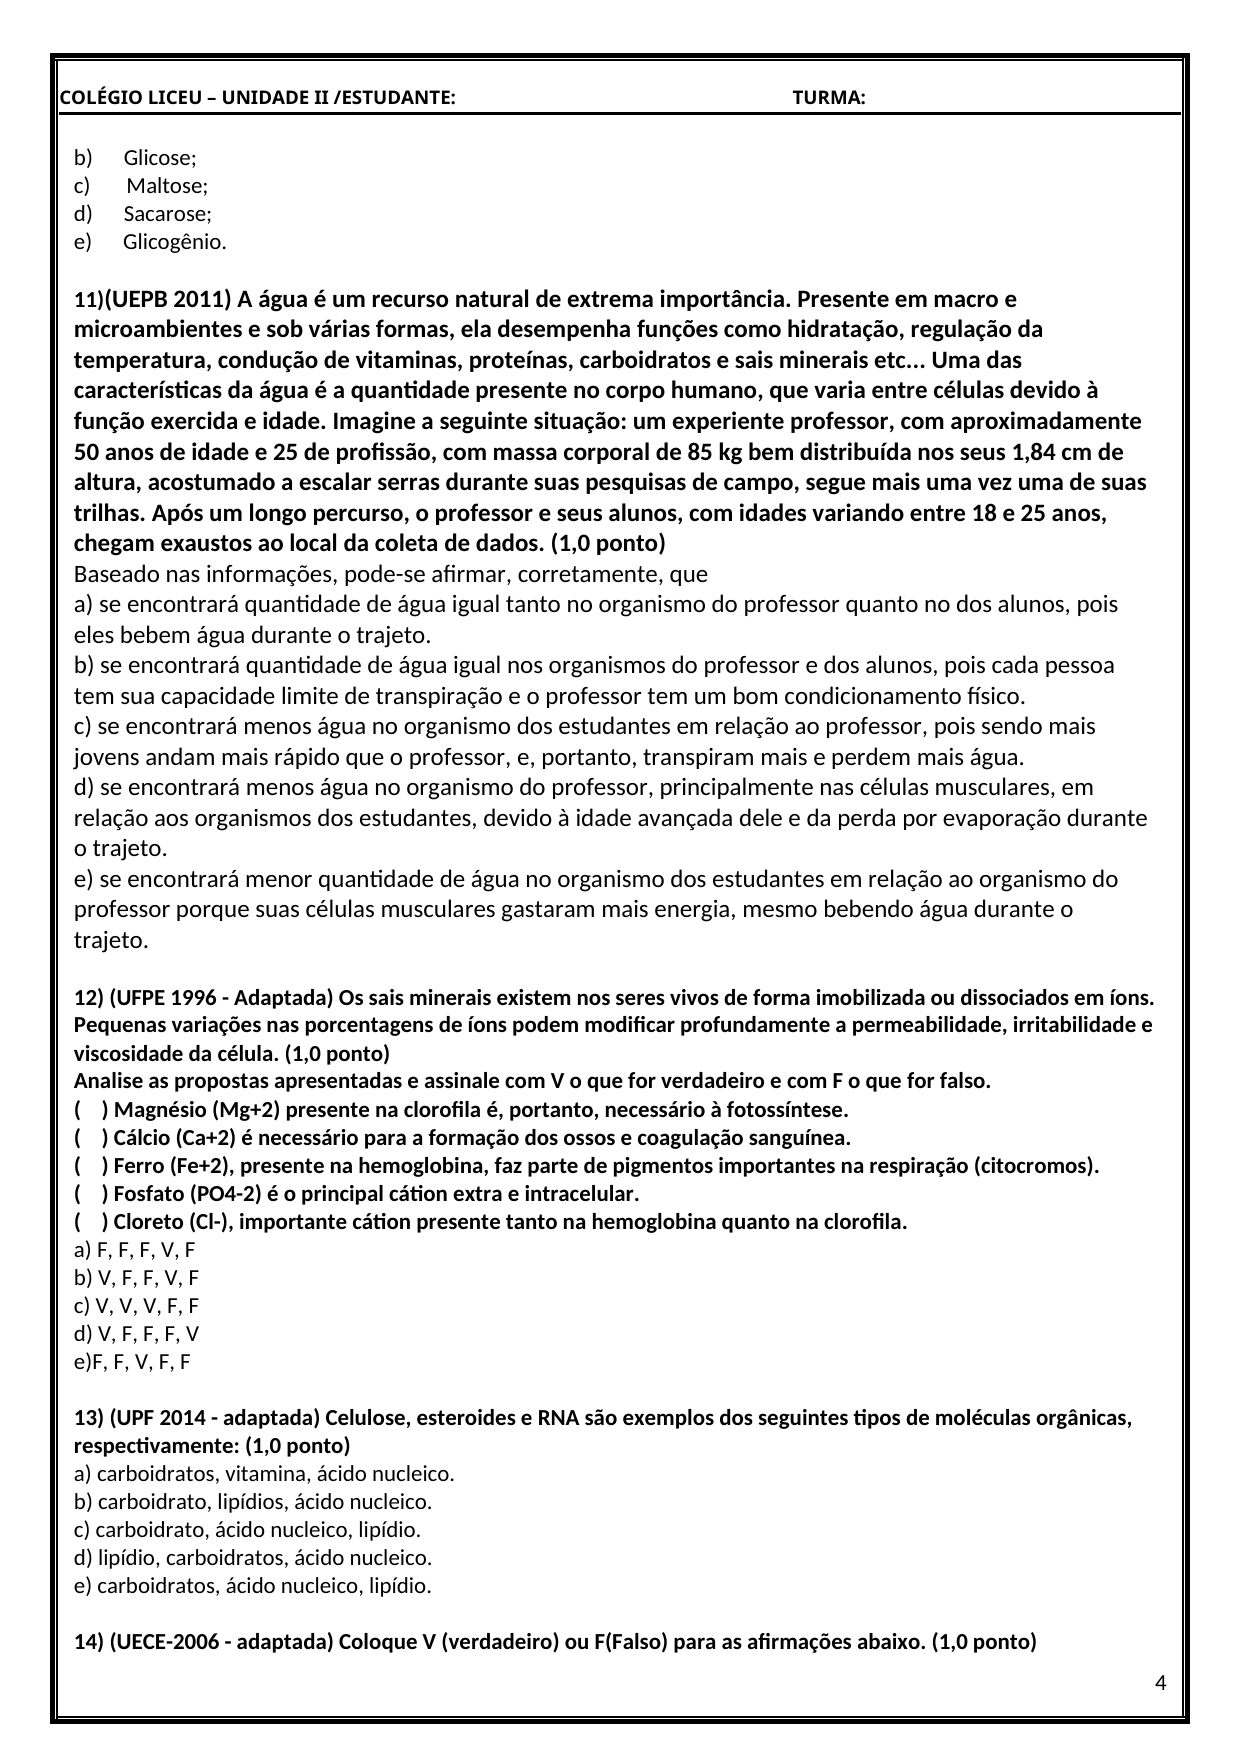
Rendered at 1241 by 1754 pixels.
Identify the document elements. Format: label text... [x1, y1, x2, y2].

text c) carboidrato, ácido nucleico, lipídio. [74, 1515, 1167, 1543]
text b) V, F, F, V, F [74, 1263, 1167, 1291]
text a) F, F, F, V, F [74, 1235, 1167, 1263]
text ( ) Magnésio (Mg+2) presente na clorofila é, portanto, necessário à fotossíntese. [74, 1095, 1167, 1123]
text c) V, V, V, F, F [74, 1291, 1167, 1319]
text 11)(UEPB 2011) A água é um recurso natural de extrema importância. Presente em macro e microambientes e sob várias formas, ela desempenha funções como hidratação, regulação da temperatura, condução de vitaminas, proteínas, carboidratos e sais minerais etc... Uma das características da água é a quantidade presente no corpo humano, que varia entre células devido à função exercida e idade. Imagine a seguinte situação: um experiente professor, com aproximadamente 50 anos de idade e 25 de profissão, com massa corporal de 85 kg bem distribuída nos seus 1,84 cm de altura, acostumado a escalar serras durante suas pesquisas de campo, segue mais uma vez uma de suas trilhas. Após um longo percurso, o professor e seus alunos, com idades variando entre 18 e 25 anos, chegam exaustos ao local da coleta de dados. (1,0 ponto) [74, 283, 1152, 558]
text d) lipídio, carboidratos, ácido nucleico. [74, 1543, 1167, 1571]
text d) Sacarose; [74, 199, 1152, 227]
text ( ) Cálcio (Ca+2) é necessário para a formação dos ossos e coagulação sanguínea. [74, 1123, 1167, 1151]
text 14) (UECE-2006 - adaptada) Coloque V (verdadeiro) ou F(Falso) para as afirmações abaixo. (1,0 ponto) [74, 1627, 1167, 1655]
text c) Maltose; [74, 171, 1152, 199]
text b) Glicose; [74, 143, 1152, 171]
text ( ) Fosfato (PO4-2) é o principal cátion extra e intracelular. [74, 1179, 1167, 1207]
text d) se encontrará menos água no organismo do professor, principalmente nas células musculares, em relação aos organismos dos estudantes, devido à idade avançada dele e da perda por evaporação durante o trajeto. [74, 771, 1152, 863]
text 13) (UPF 2014 - adaptada) Celulose, esteroides e RNA são exemplos dos seguintes tipos de moléculas orgânicas, respectivamente: (1,0 ponto) [74, 1403, 1167, 1459]
text 12) (UFPE 1996 - Adaptada) Os sais minerais existem nos seres vivos de forma imobilizada ou dissociados em íons. Pequenas variações nas porcentagens de íons podem modificar profundamente a permeabilidade, irritabilidade e viscosidade da célula. (1,0 ponto) [74, 983, 1167, 1067]
text e) se encontrará menor quantidade de água no organismo dos estudantes em relação ao organismo do professor porque suas células musculares gastaram mais energia, mesmo bebendo água durante o trajeto. [74, 863, 1152, 954]
text b) se encontrará quantidade de água igual nos organismos do professor e dos alunos, pois cada pessoa tem sua capacidade limite de transpiração e o professor tem um bom condicionamento físico. [74, 649, 1152, 710]
text Analise as propostas apresentadas e assinale com V o que for verdadeiro e com F o que for falso. [74, 1067, 1167, 1095]
text e) Glicogênio. [74, 227, 1152, 255]
text Baseado nas informações, pode-se afirmar, corretamente, que [74, 558, 1152, 588]
text c) se encontrará menos água no organismo dos estudantes em relação ao professor, pois sendo mais jovens andam mais rápido que o professor, e, portanto, transpiram mais e perdem mais água. [74, 710, 1152, 771]
text e) carboidratos, ácido nucleico, lipídio. [74, 1571, 1167, 1599]
text a) carboidratos, vitamina, ácido nucleico. [74, 1459, 1167, 1487]
text b) carboidrato, lipídios, ácido nucleico. [74, 1487, 1167, 1515]
text ( ) Cloreto (Cl-), importante cátion presente tanto na hemoglobina quanto na clorofila. [74, 1207, 1167, 1235]
text e)F, F, V, F, F [74, 1347, 1167, 1375]
text a) se encontrará quantidade de água igual tanto no organismo do professor quanto no dos alunos, pois eles bebem água durante o trajeto. [74, 588, 1152, 649]
text d) V, F, F, F, V [74, 1319, 1167, 1347]
text ( ) Ferro (Fe+2), presente na hemoglobina, faz parte de pigmentos importantes na respiração (citocromos). [74, 1151, 1167, 1179]
